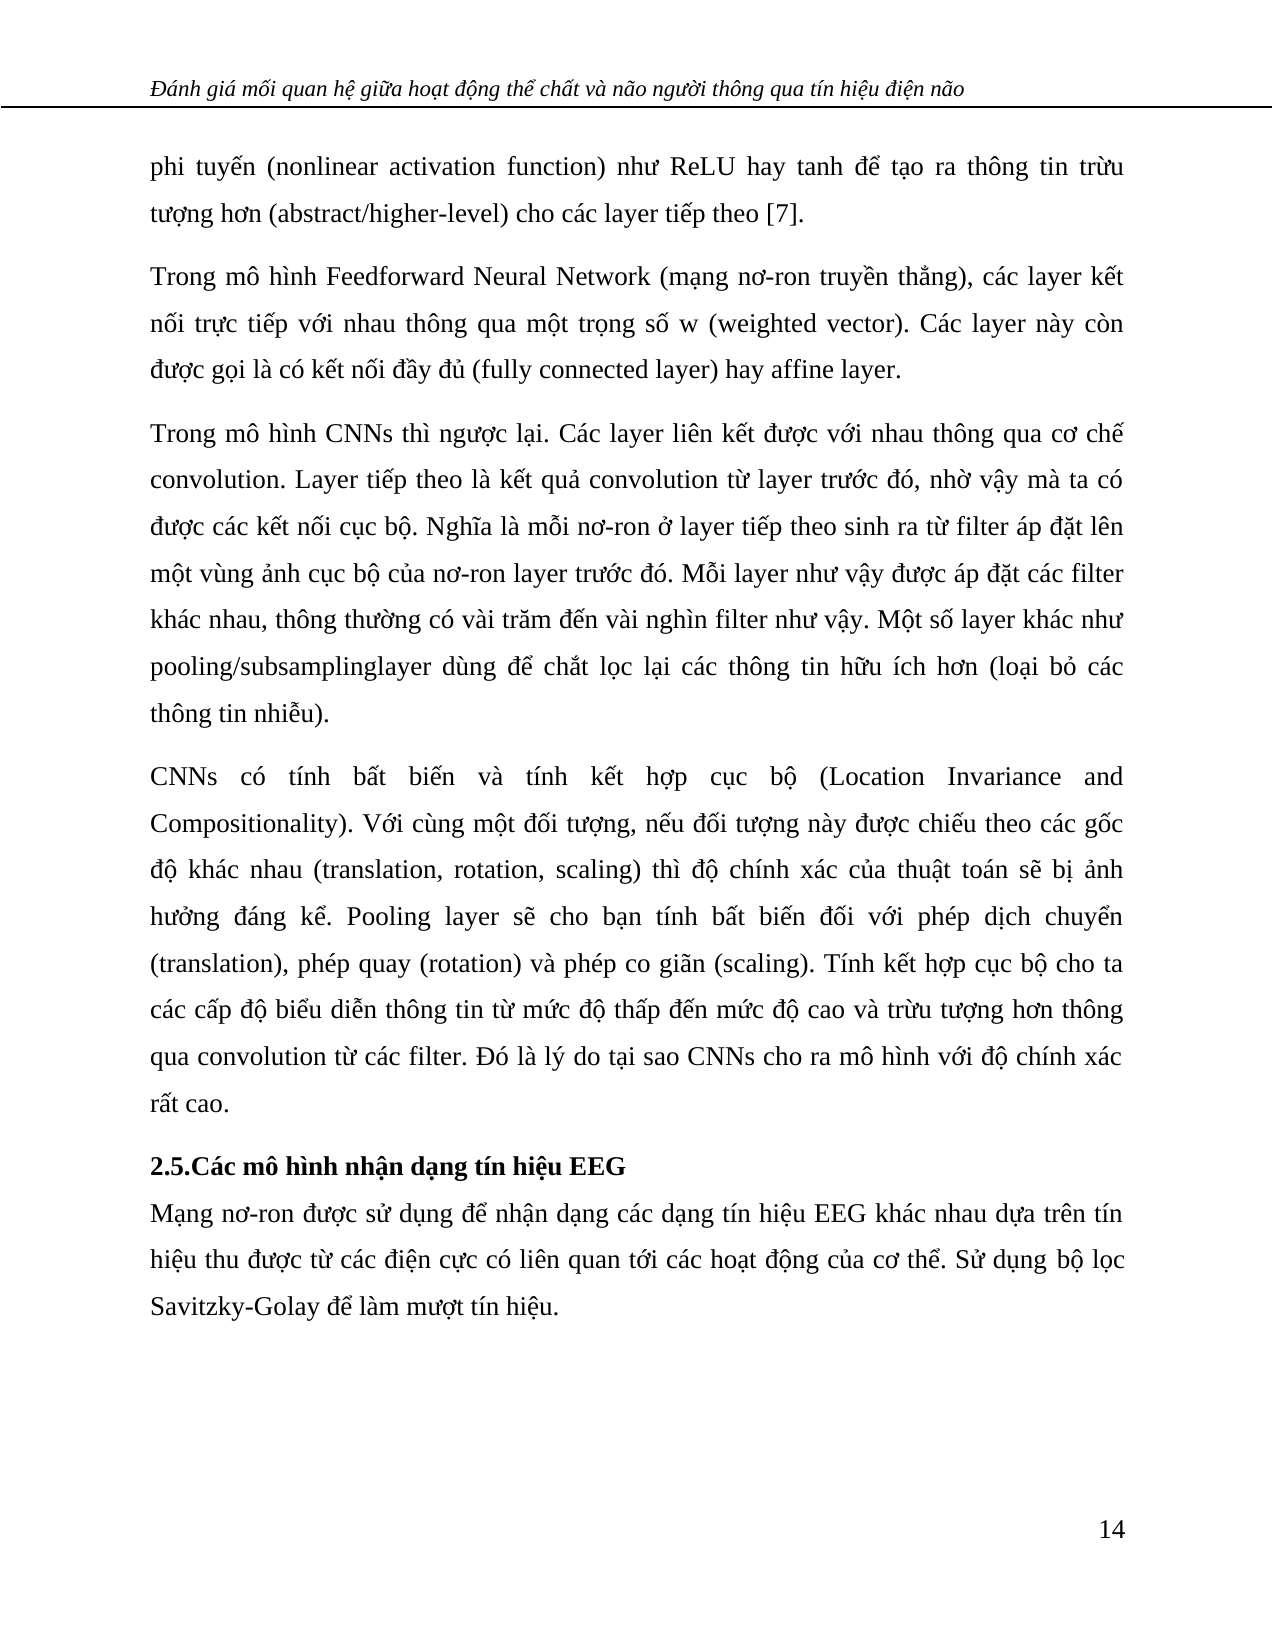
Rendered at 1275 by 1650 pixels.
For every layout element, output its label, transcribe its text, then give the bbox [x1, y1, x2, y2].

text CNNs có tính bất biến và tính kết hợp cục bộ (Location Invariance and Compositionality). Với cùng một đối tượng, nếu đối tượng này được chiếu theo các gốc độ khác nhau (translation, rotation, scaling) thì độ chính xác của thuật toán sẽ bị ảnh hưởng đáng kể. Pooling layer sẽ cho bạn tính bất biến đối với phép dịch chuyển (translation), phép quay (rotation) và phép co giãn (scaling). Tính kết hợp cục bộ cho ta các cấp độ biểu diễn thông tin từ mức độ thấp đến mức độ cao và trừu tượng hơn thông qua convolution từ các filter. Đó là lý do tại sao CNNs cho ra mô hình với độ chính xác rất cao. [150, 760, 1125, 1118]
text Trong mô hình Feedforward Neural Network (mạng nơ-ron truyền thẳng), các layer kết nối trực tiếp với nhau thông qua một trọng số w (weighted vector). Các layer này còn được gọi là có kết nối đầy đủ (fully connected layer) hay affine layer. [150, 260, 1125, 384]
text phi tuyến (nonlinear activation function) như ReLU hay tanh để tạo ra thông tin trừu tượng hơn (abstract/higher-level) cho các layer tiếp theo. [150, 150, 1125, 228]
list Mạng nơ-ron được sử dụng để nhận dạng các dạng tín hiệu EEG khác nhau dựa trên tín hiệu thu được từ các điện cực có liên quan tới các hoạt động của cơ thể. Sử dụng bộ lọc Savitzky-Golay để làm mượt tín hiệu. [150, 1197, 1125, 1321]
subtitle 2.5.Các mô hình nhận dạng tín hiệu EEG [150, 1150, 1125, 1181]
text Trong mô hình CNNs thì ngược lại. Các layer liên kết được với nhau thông qua cơ chế convolution. Layer tiếp theo là kết quả convolution từ layer trước đó, nhờ vậy mà ta có được các kết nối cục bộ. Nghĩa là mỗi nơ-ron ở layer tiếp theo sinh ra từ filter áp đặt lên một vùng ảnh cục bộ của nơ-ron layer trước đó. Mỗi layer như vậy được áp đặt các filter khác nhau, thông thường có vài trăm đến vài nghìn filter như vậy. Một số layer khác như pooling/subsamplinglayer dùng để chắt lọc lại các thông tin hữu ích hơn (loại bỏ các thông tin nhiễu). [150, 417, 1125, 728]
